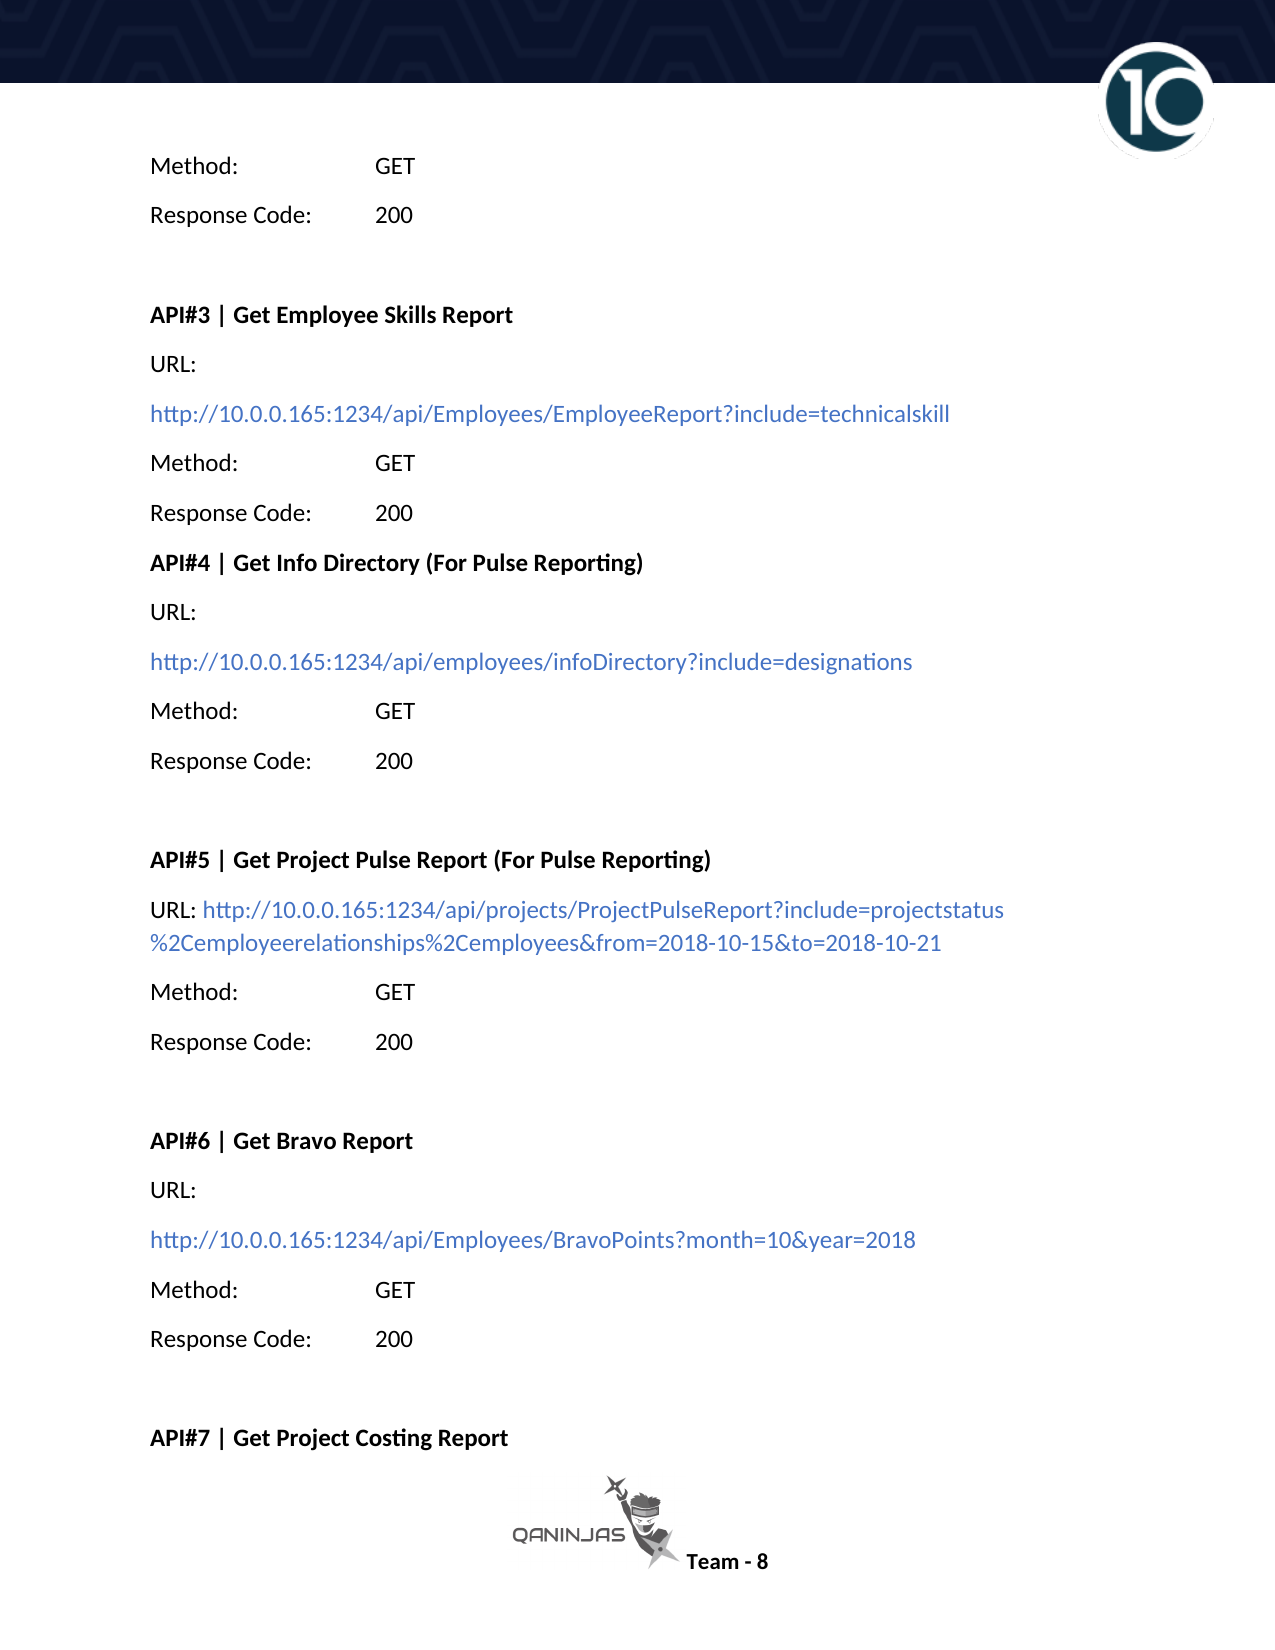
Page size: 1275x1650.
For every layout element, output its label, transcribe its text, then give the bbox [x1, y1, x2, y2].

text http://10.0.0.165:1234/api/employees/infoDirectory?include=designations [150, 646, 1125, 676]
picture [506, 1472, 687, 1570]
text URL: http://10.0.0.165:1234/api/projects/ProjectPulseReport?include=projectstatus%2Cemployeerelationships%2Cemployees&from=2018-10-15&to=2018-10-21 [150, 894, 1125, 957]
text API#6 | Get Bravo Report [150, 1125, 1125, 1156]
text Response Code: 200 [150, 745, 1125, 776]
text Method: GET [150, 976, 1125, 1007]
text Method: GET [150, 1274, 1125, 1304]
text API#4 | Get Info Directory (For Pulse Reporting) [150, 547, 1125, 577]
text Response Code: 200 [150, 199, 1125, 230]
picture [0, 0, 1275, 83]
text API#5 | Get Project Pulse Report (For Pulse Reporting) [150, 844, 1125, 875]
text http://10.0.0.165:1234/api/Employees/BravoPoints?month=10&year=2018 [150, 1224, 1125, 1255]
text Response Code: 200 [150, 497, 1125, 528]
text Method: GET [150, 150, 1125, 181]
text API#3 | Get Employee Skills Report [150, 299, 1125, 329]
text URL: [150, 348, 1125, 379]
text Response Code: 200 [150, 1323, 1125, 1354]
text Method: GET [150, 695, 1125, 726]
text Method: GET [150, 447, 1125, 478]
text URL: [150, 1174, 1125, 1205]
text API#7 | Get Project Costing Report [150, 1422, 1125, 1453]
text http://10.0.0.165:1234/api/Employees/EmployeeReport?include=technicalskill [150, 398, 1125, 428]
text Response Code: 200 [150, 1026, 1125, 1056]
text URL: [150, 596, 1125, 627]
